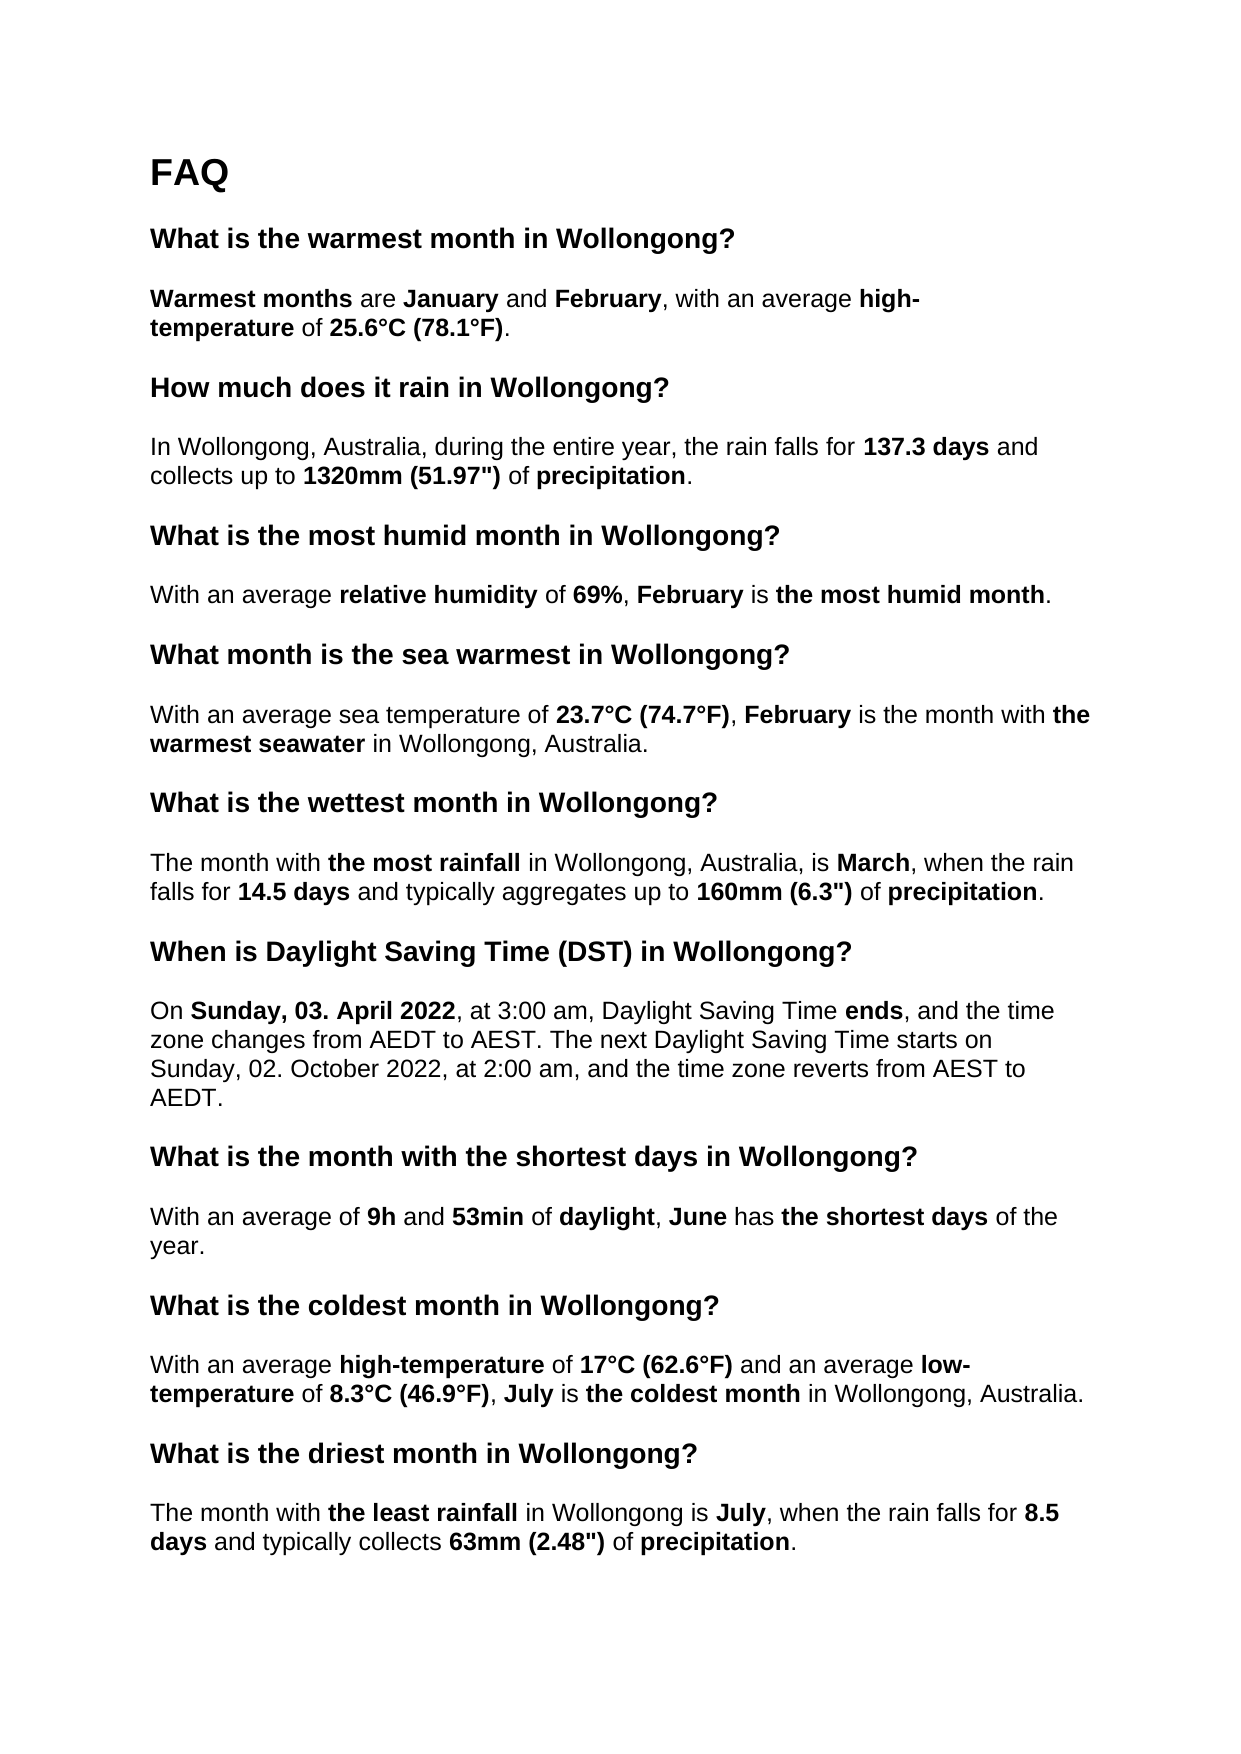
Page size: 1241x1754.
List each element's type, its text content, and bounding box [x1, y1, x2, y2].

text What is the coldest month in Wollongong? [150, 1289, 1090, 1321]
text What is the driest month in Wollongong? [150, 1437, 1090, 1469]
text In Wollongong, Australia, during the entire year, the rain falls for 137.3 days and collects up to 1320mm (51.97") of precipitation. [150, 432, 1090, 489]
text Warmest months are January and February, with an average high-temperature of 25.6°C (78.1°F). [150, 284, 1090, 341]
text With an average of 9h and 53min of daylight, June has the shortest days of the year. [150, 1202, 1090, 1259]
text What is the warmest month in Wollongong? [150, 222, 1090, 255]
text The month with the most rainfall in Wollongong, Australia, is March, when the rain falls for 14.5 days and typically aggregates up to 160mm (6.3") of precipitation. [150, 848, 1090, 906]
text What is the wettest month in Wollongong? [150, 786, 1090, 819]
text FAQ [150, 150, 1090, 193]
text When is Daylight Saving Time (DST) in Wollongong? [150, 935, 1090, 967]
text What month is the sea warmest in Wollongong? [150, 638, 1090, 671]
text With an average relative humidity of 69%, February is the most humid month. [150, 580, 1090, 609]
text How much does it rain in Wollongong? [150, 371, 1090, 403]
text What is the month with the shortest days in Wollongong? [150, 1140, 1090, 1173]
text With an average sea temperature of 23.7°C (74.7°F), February is the month with the warmest seawater in Wollongong, Australia. [150, 700, 1090, 757]
text The month with the least rainfall in Wollongong is July, when the rain falls for 8.5 days and typically collects 63mm (2.48") of precipitation. [150, 1498, 1090, 1556]
text What is the most humid month in Wollongong? [150, 519, 1090, 551]
text On Sunday, 03. April 2022, at 3:00 am, Daylight Saving Time ends, and the time zone changes from AEDT to AEST. The next Daylight Saving Time starts on Sunday, 02. October 2022, at 2:00 am, and the time zone reverts from AEST to AEDT. [150, 996, 1090, 1111]
text With an average high-temperature of 17°C (62.6°F) and an average low-temperature of 8.3°C (46.9°F), July is the coldest month in Wollongong, Australia. [150, 1350, 1090, 1408]
